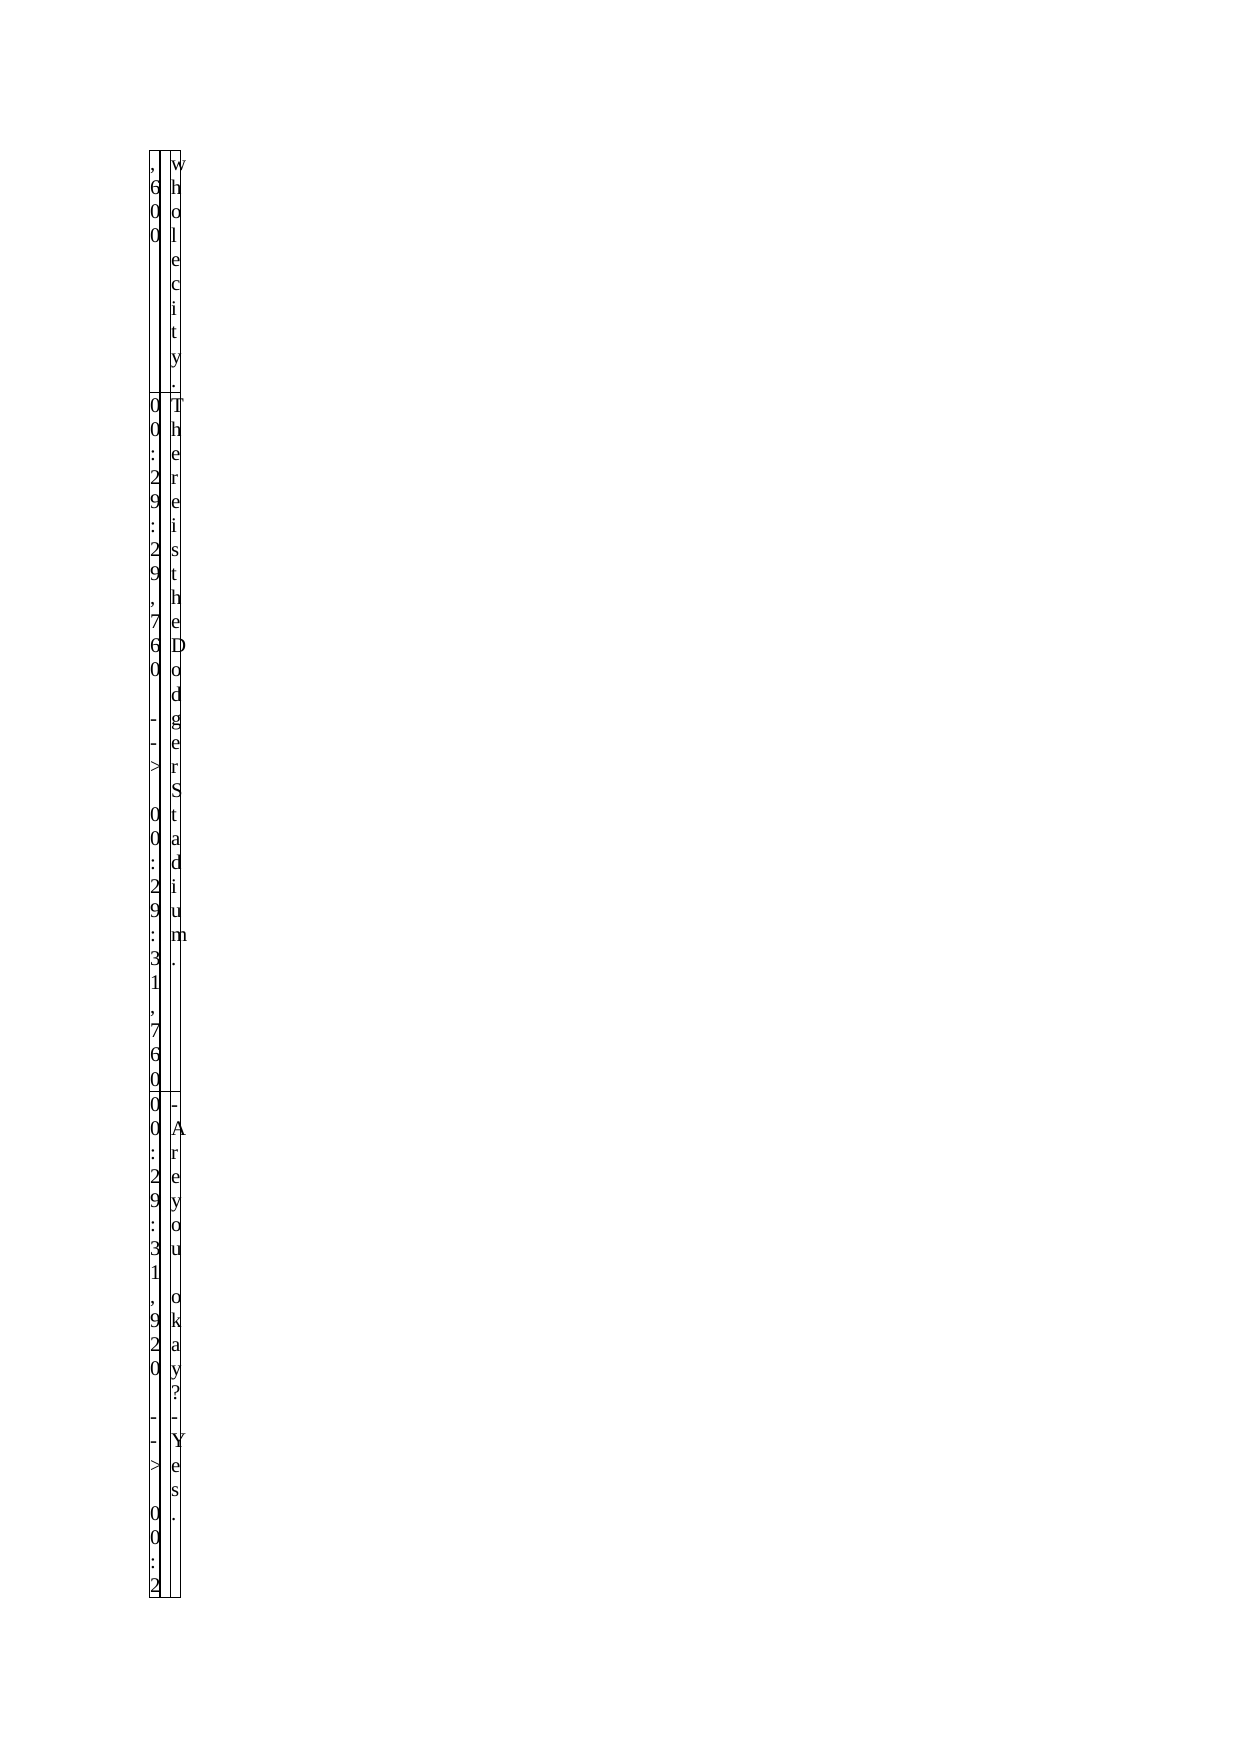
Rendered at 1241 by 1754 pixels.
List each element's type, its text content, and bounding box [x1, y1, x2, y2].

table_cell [171, 1246, 180, 1440]
table_cell [161, 151, 170, 392]
table_cell [161, 393, 170, 1091]
table_cell [161, 1092, 170, 1597]
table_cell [171, 151, 180, 392]
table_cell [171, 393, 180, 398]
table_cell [171, 1434, 180, 1597]
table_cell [150, 151, 159, 392]
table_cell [150, 1092, 159, 1597]
